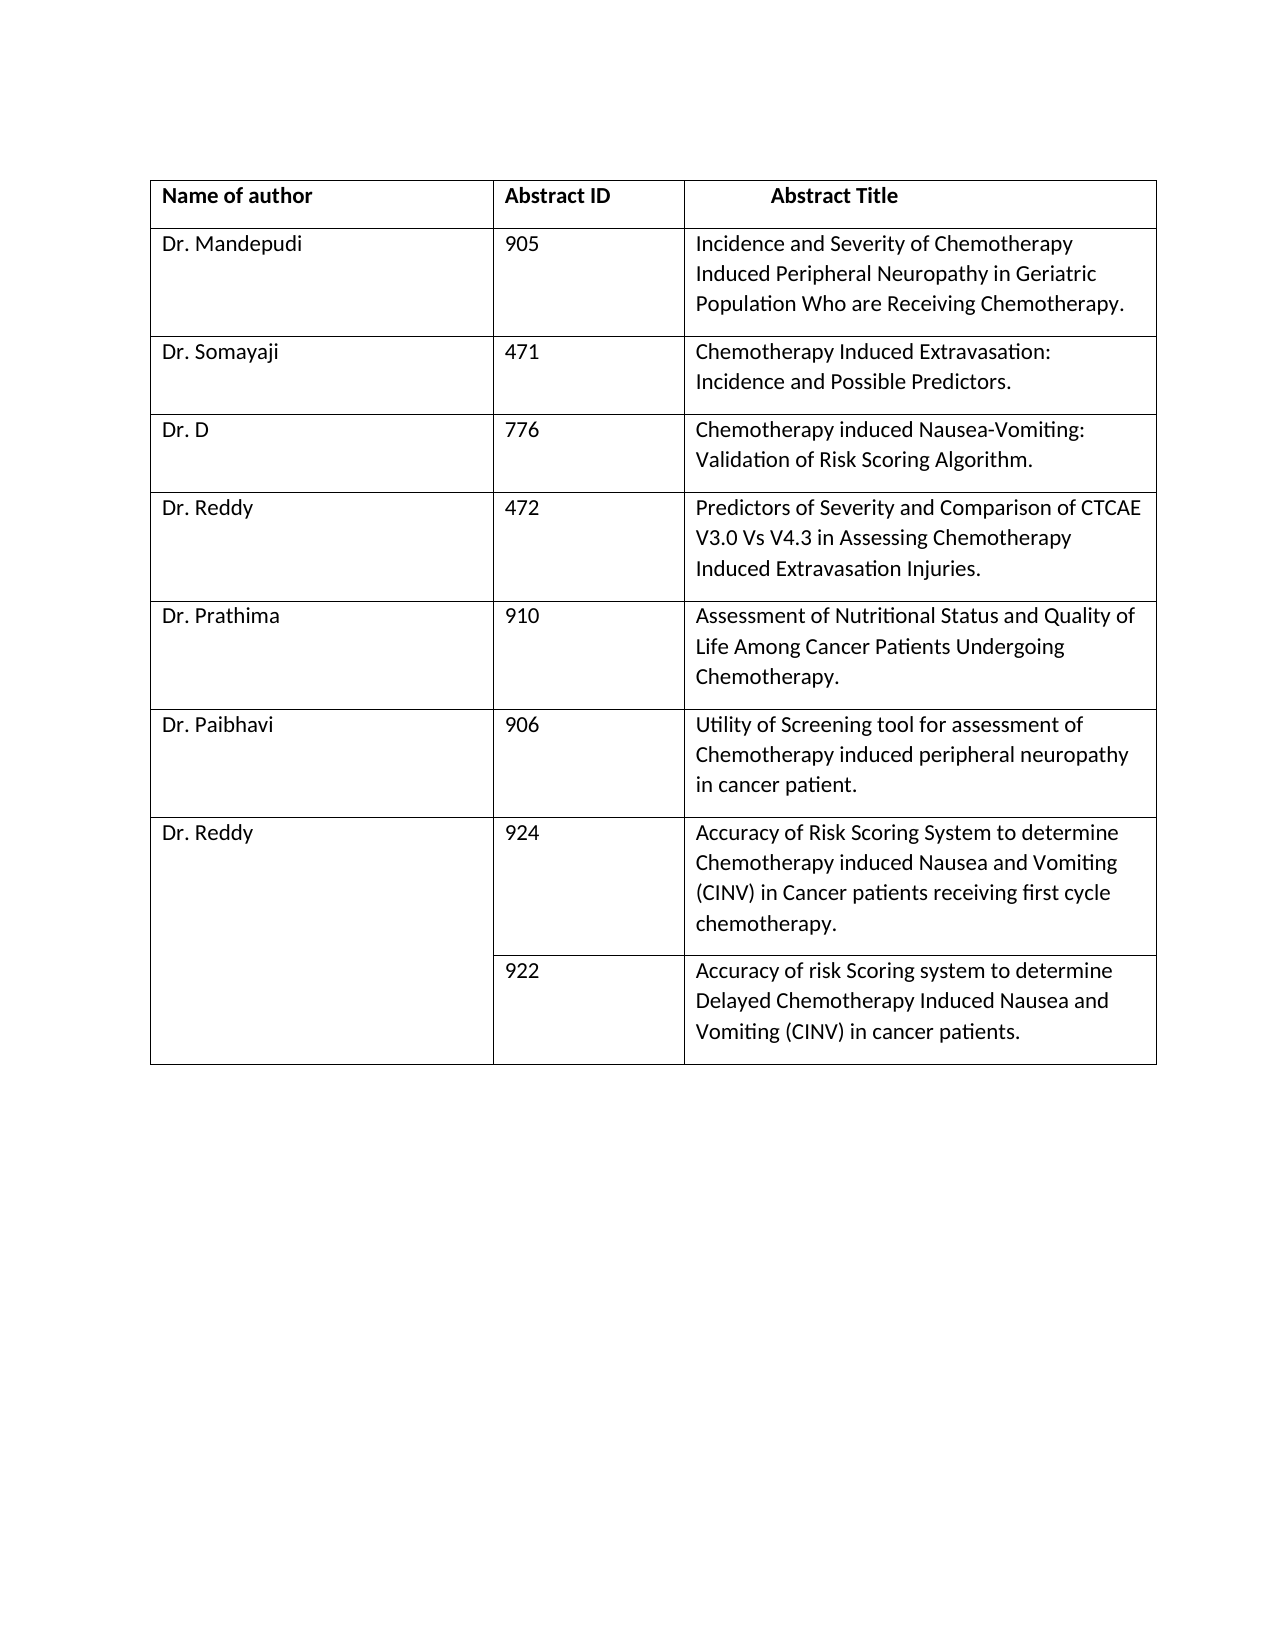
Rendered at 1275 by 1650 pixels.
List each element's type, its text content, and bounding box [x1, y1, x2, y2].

table_cell Dr. Paibhavi [151, 710, 493, 817]
table_cell 472 [494, 493, 684, 601]
table_cell 924 [494, 818, 684, 955]
table_cell 922 [494, 956, 684, 1064]
table_cell Dr. Mandepudi [151, 229, 493, 336]
table_cell Accuracy of Risk Scoring System to determine Chemotherapy induced Nausea and Vomiting (CINV) in Cancer patients receiving first cycle chemotherapy. [685, 818, 1156, 955]
table_cell 471 [494, 337, 684, 414]
table_cell Dr. Reddy [151, 818, 493, 1064]
table_cell Incidence and Severity of Chemotherapy Induced Peripheral Neuropathy in Geriatric Population Who are Receiving Chemotherapy. [685, 229, 1156, 336]
table_header Name of author [151, 181, 493, 228]
table_cell Chemotherapy induced Nausea-Vomiting: Validation of Risk Scoring Algorithm. [685, 415, 1156, 492]
table_cell Chemotherapy Induced Extravasation: Incidence and Possible Predictors. [685, 337, 1156, 414]
table_cell Dr. Somayaji [151, 337, 493, 414]
table_cell 905 [494, 229, 684, 336]
table_cell Accuracy of risk Scoring system to determine Delayed Chemotherapy Induced Nausea and Vomiting (CINV) in cancer patients. [685, 956, 1156, 1064]
table_cell 910 [494, 602, 684, 709]
table_cell Assessment of Nutritional Status and Quality of Life Among Cancer Patients Undergoing Chemotherapy. [685, 602, 1156, 709]
table_cell Predictors of Severity and Comparison of CTCAE V3.0 Vs V4.3 in Assessing Chemotherapy Induced Extravasation Injuries. [685, 493, 1156, 601]
table_cell 906 [494, 710, 684, 817]
table_header Abstract Title [685, 181, 1156, 228]
table_cell Utility of Screening tool for assessment of Chemotherapy induced peripheral neuropathy in cancer patient. [685, 710, 1156, 817]
table_header Abstract ID [494, 181, 684, 228]
table_cell Dr. Reddy [151, 493, 493, 601]
table_cell 776 [494, 415, 684, 492]
table_cell Dr. D [151, 415, 493, 492]
table_cell Dr. Prathima [151, 602, 493, 709]
